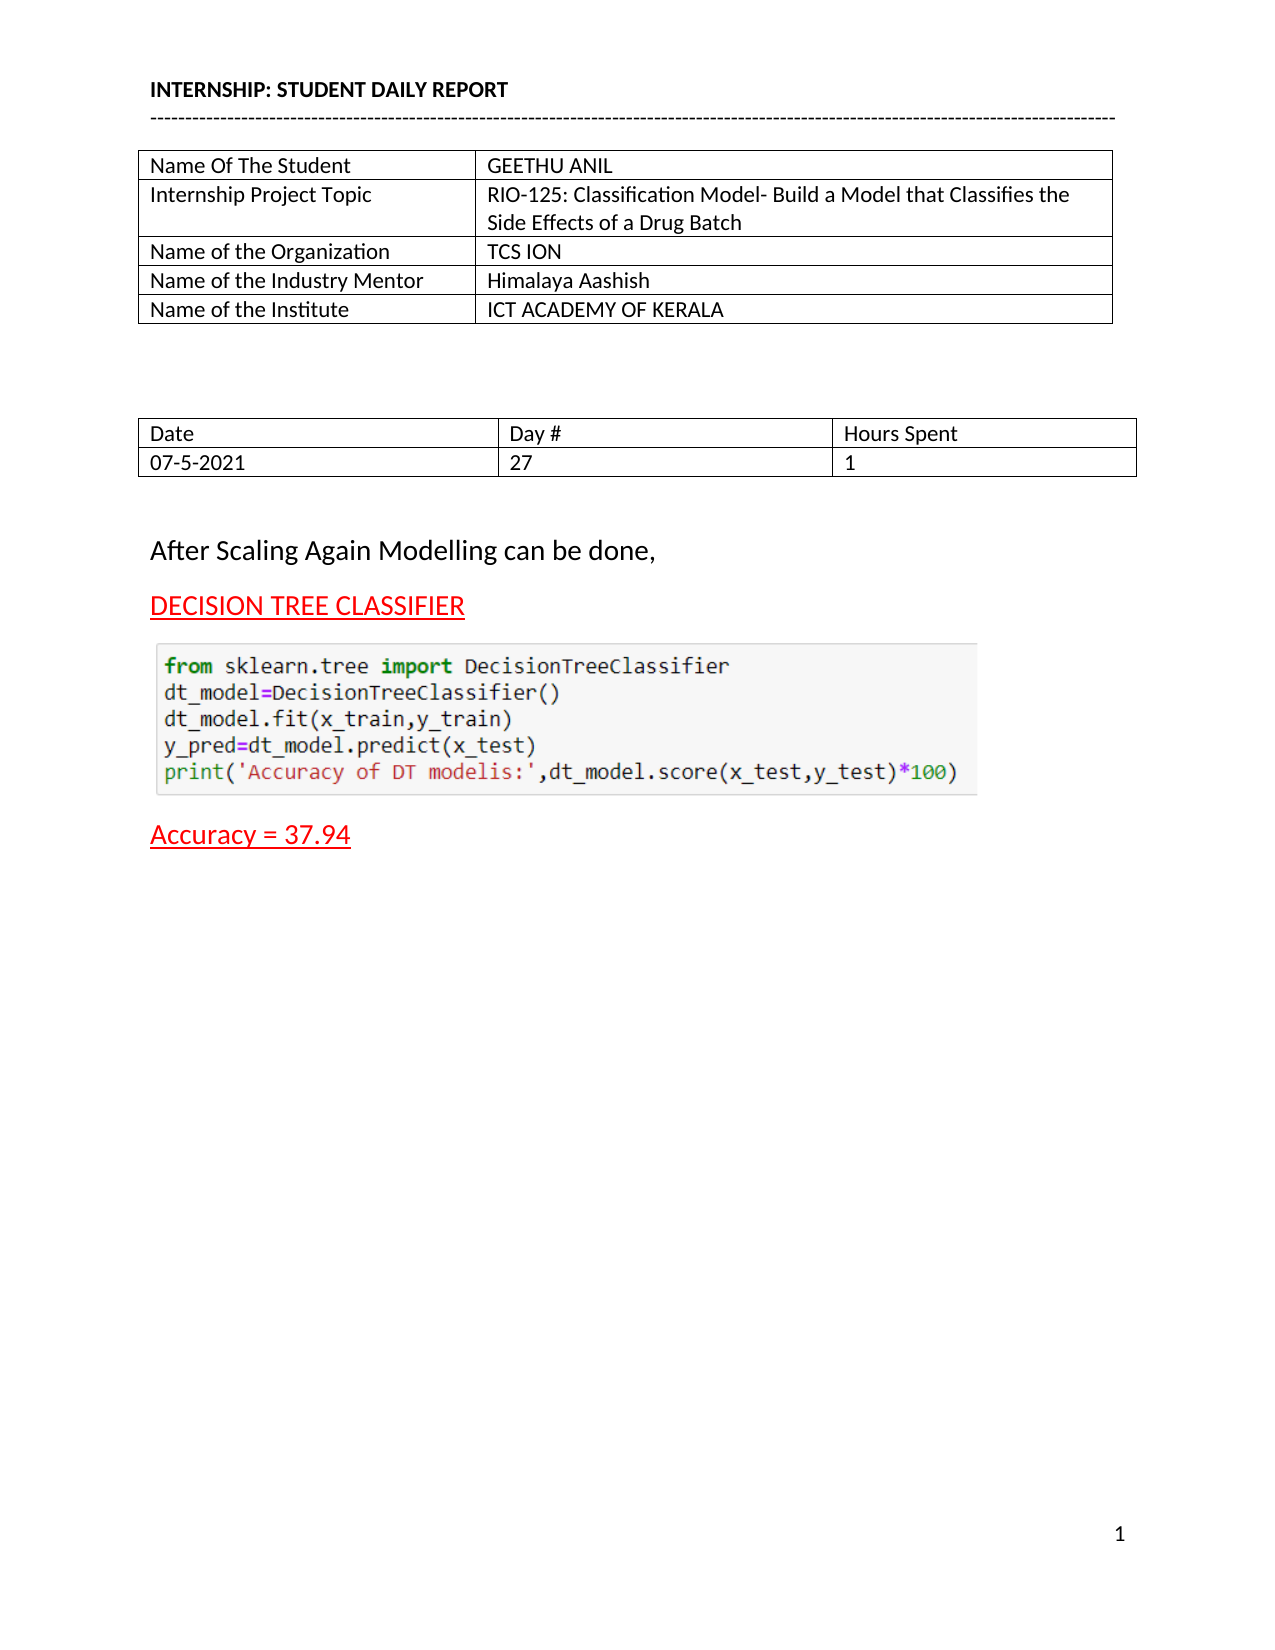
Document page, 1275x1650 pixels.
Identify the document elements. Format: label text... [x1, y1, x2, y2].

table_cell ICT ACADEMY OF KERALA [476, 295, 1112, 323]
table_cell Name of the Institute [139, 295, 475, 323]
table_header Name Of The Student [139, 151, 475, 179]
table_header Hours Spent [833, 419, 1136, 447]
table_header GEETHU ANIL [476, 151, 1112, 179]
text After Scaling Again Modelling can be done, [150, 532, 1125, 568]
table_cell Himalaya Aashish [476, 266, 1112, 294]
table_cell RIO-125: Classification Model- Build a Model that Classifies the Side Effects of a Drug Batch [476, 180, 1112, 236]
table_header Date [139, 419, 498, 447]
table_cell Internship Project Topic [139, 180, 475, 236]
table_cell 1 [833, 448, 1136, 476]
text Accuracy = 37.94 [150, 816, 1125, 852]
table_cell TCS ION [476, 237, 1112, 265]
table_header Day # [499, 419, 832, 447]
table_cell 07-5-2021 [139, 448, 498, 476]
text DECISION TREE CLASSIFIER [150, 587, 1125, 623]
table_cell 27 [499, 448, 832, 476]
table_cell Name of the Industry Mentor [139, 266, 475, 294]
table_cell Name of the Organization [139, 237, 475, 265]
